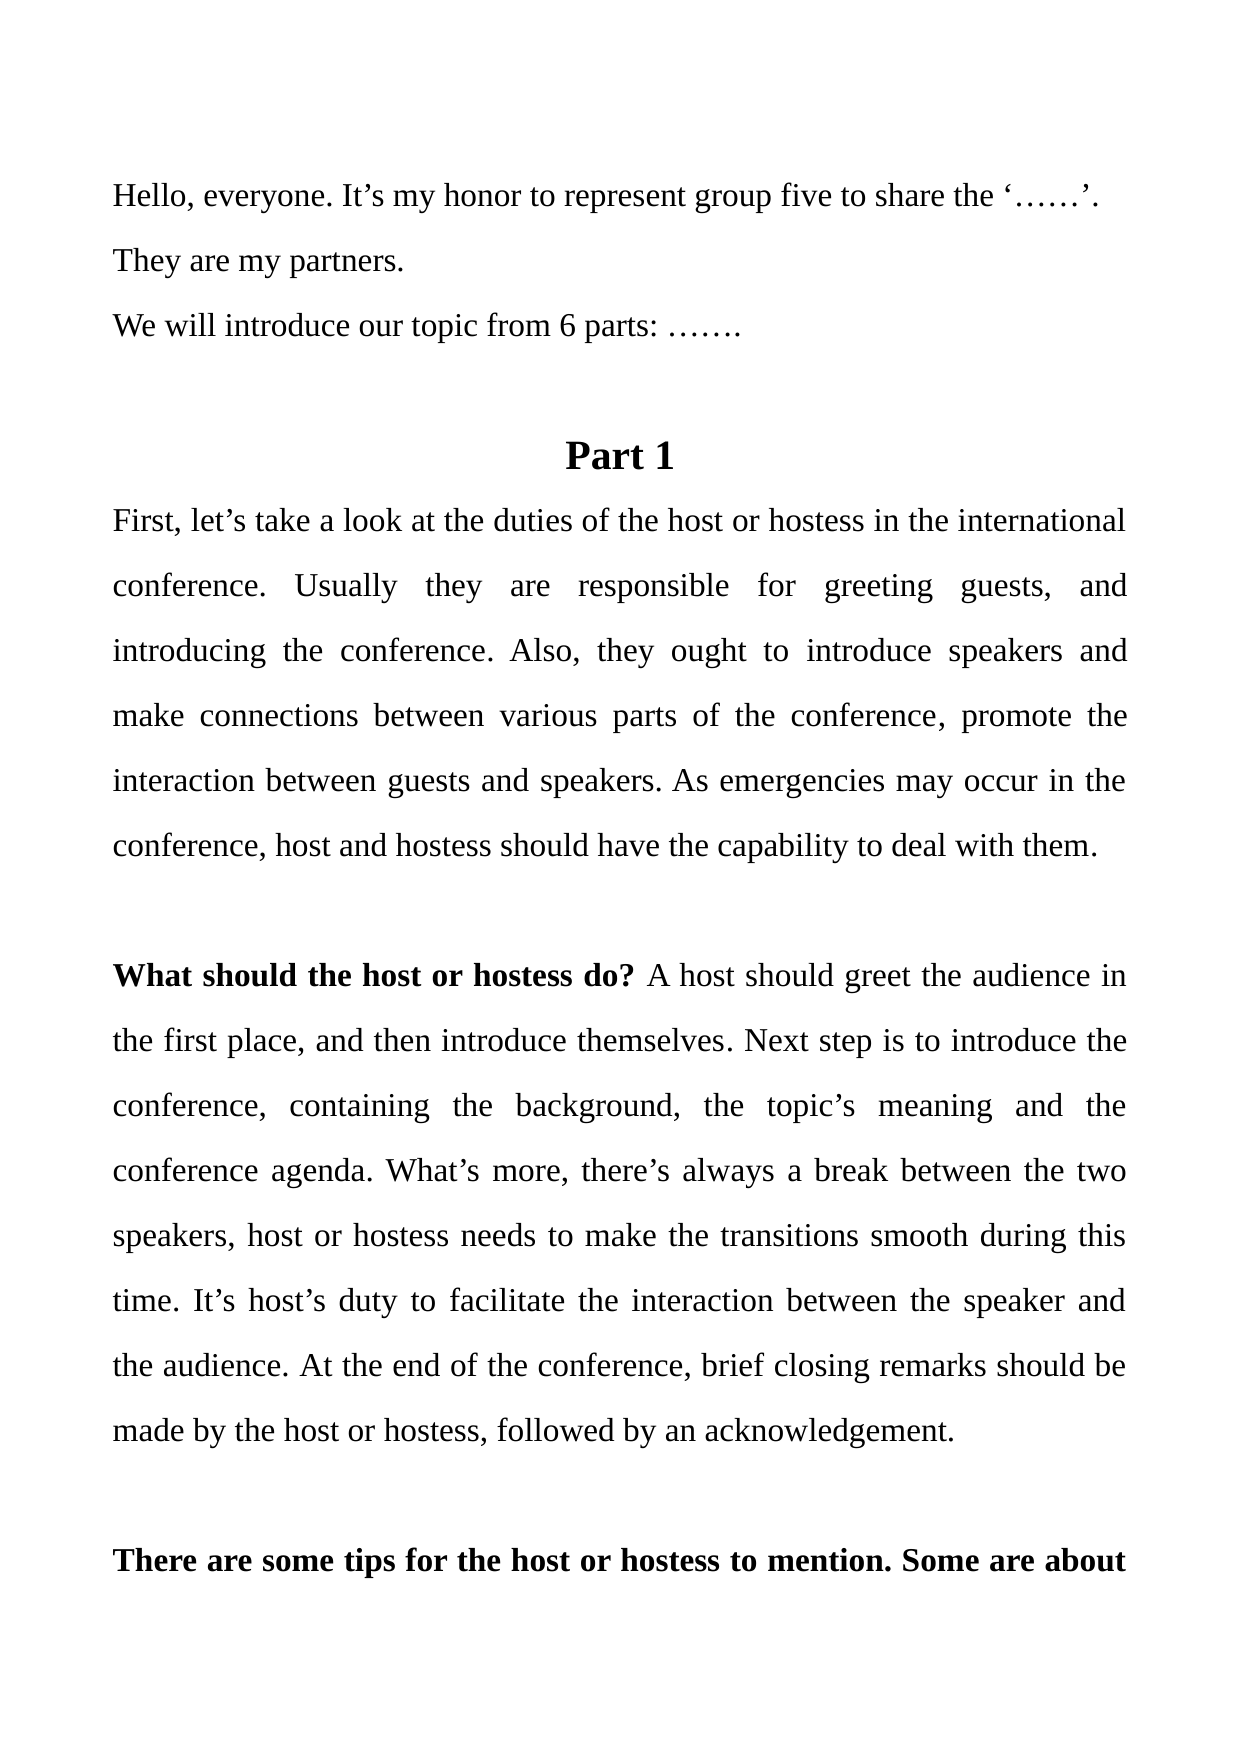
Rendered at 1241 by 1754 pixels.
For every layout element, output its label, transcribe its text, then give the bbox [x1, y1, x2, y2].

text First, let’s take a look at the duties of the host or hostess in the international conference. Usually they are responsible for greeting guests, and introducing the conference. Also, they ought to introduce speakers and make connections between various parts of the conference, promote the interaction between guests and speakers. As emergencies may occur in the conference, host and hostess should have the capability to deal with them. [112, 487, 1128, 877]
text What should the host or hostess do? A host should greet the audience in the first place, and then introduce themselves. Next step is to introduce the conference, containing the background, the topic’s meaning and the conference agenda. What’s more, there’s always a break between the two speakers, host or hostess needs to make the transitions smooth during this time. It’s host’s duty to facilitate the interaction between the speaker and the audience. At the end of the conference, brief closing remarks should be made by the host or hostess, followed by an acknowledgement. [112, 942, 1128, 1462]
text Hello, everyone. It’s my honor to represent group five to share the ‘……’. [112, 162, 1128, 227]
text Part 1 [112, 422, 1128, 487]
text We will introduce our topic from 6 parts: ……. [112, 292, 1128, 357]
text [112, 1527, 1128, 1592]
text They are my partners. [112, 227, 1128, 292]
